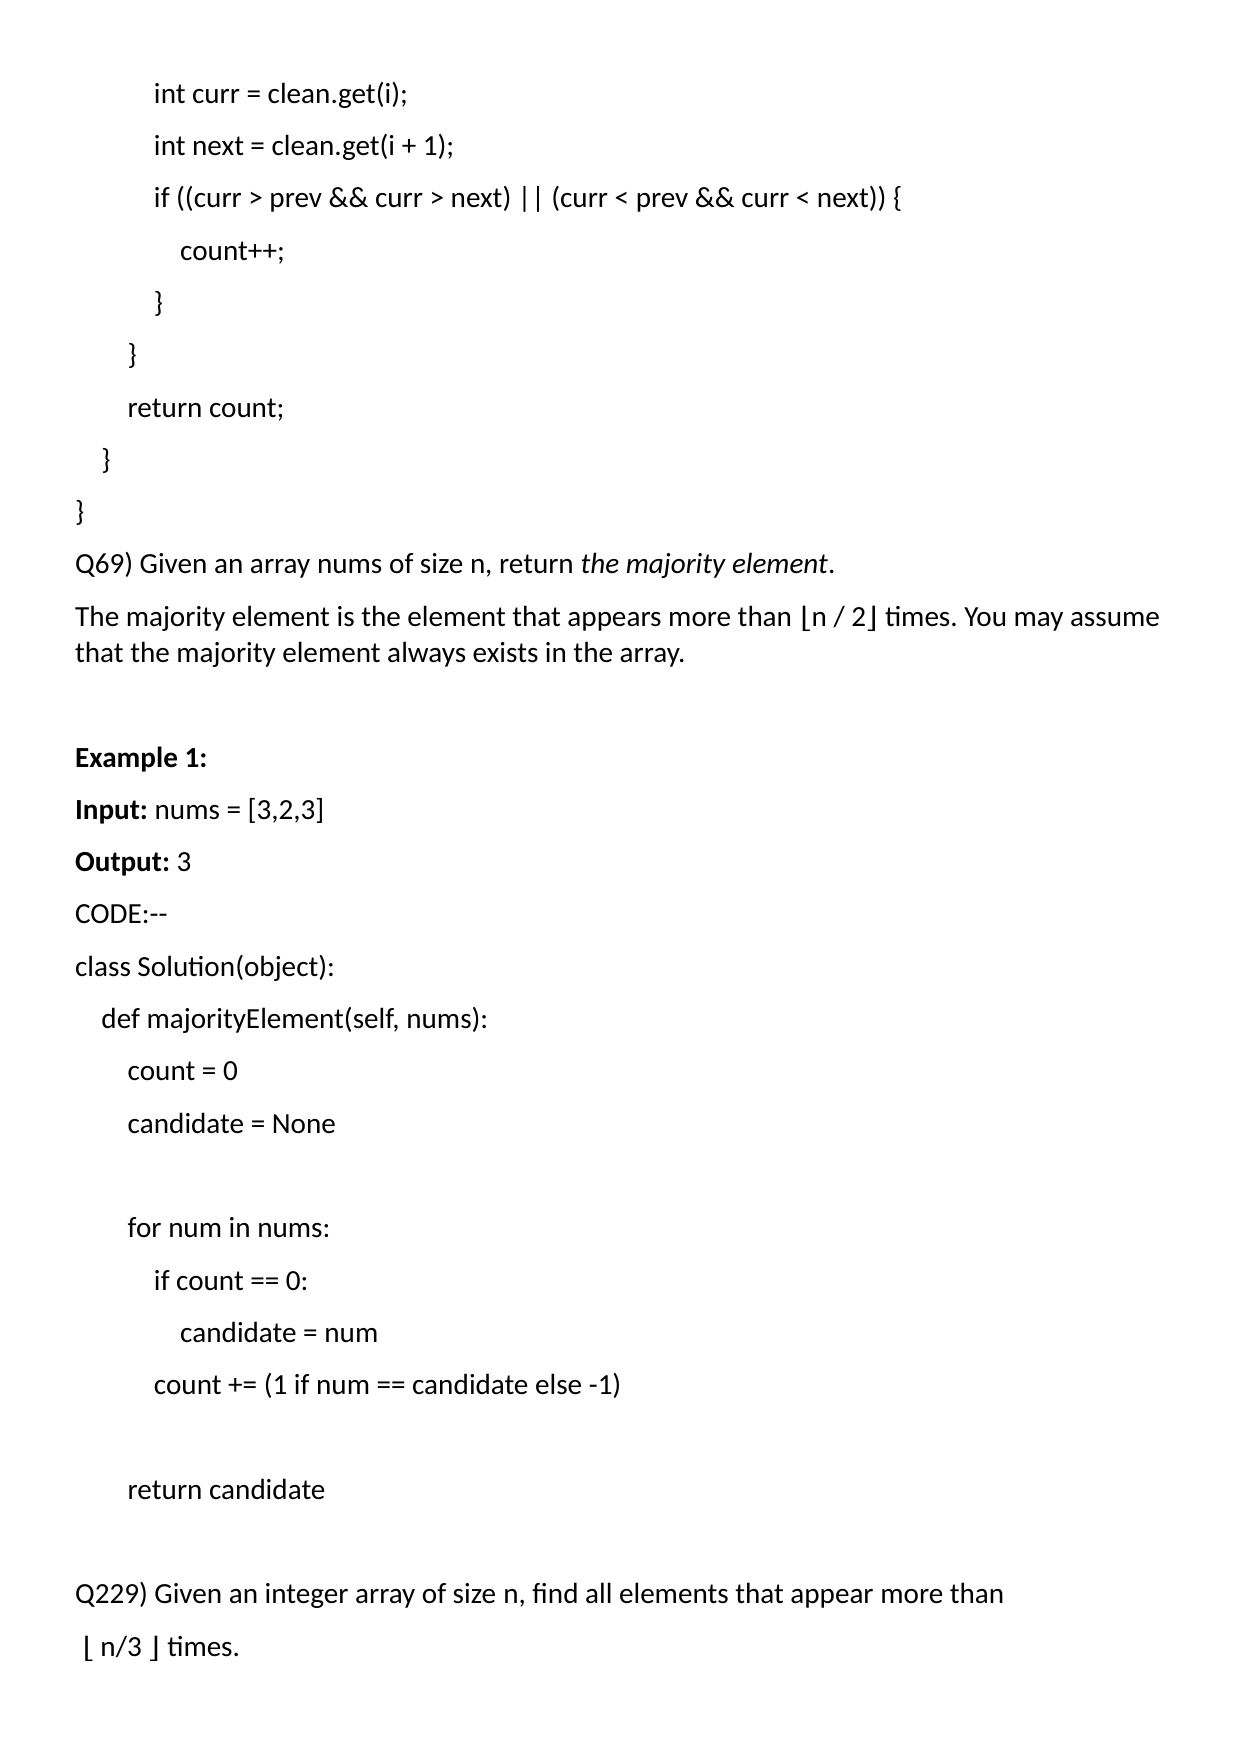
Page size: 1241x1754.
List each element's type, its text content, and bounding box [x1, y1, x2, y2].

text candidate = num [75, 1314, 1165, 1349]
text class Solution(object): [75, 948, 1165, 983]
text count = 0 [75, 1052, 1165, 1088]
text Q69) Given an array nums of size n, return the majority element. [75, 546, 1165, 581]
text The majority element is the element that appears more than ⌊n / 2⌋ times. You may assume that the majority element always exists in the array. [75, 598, 1165, 670]
text } [75, 336, 1165, 372]
text Q229) Given an integer array of size n, find all elements that appear more than [75, 1575, 1165, 1611]
text int curr = clean.get(i); [75, 75, 1165, 111]
text } [75, 284, 1165, 320]
text } [75, 441, 1165, 477]
text candidate = None [75, 1105, 1165, 1140]
text CODE:-- [75, 896, 1165, 931]
text return candidate [75, 1471, 1165, 1506]
text def majorityElement(self, nums): [75, 1000, 1165, 1036]
text int next = clean.get(i + 1); [75, 127, 1165, 163]
text count++; [75, 232, 1165, 267]
text ⌊ n/3 ⌋ times. [75, 1628, 1165, 1664]
text for num in nums: [75, 1209, 1165, 1245]
text if count == 0: [75, 1262, 1165, 1297]
text Example 1: [75, 739, 1165, 774]
text count += (1 if num == candidate else -1) [75, 1366, 1165, 1402]
text } [75, 493, 1165, 529]
text Input: nums = [3,2,3] [75, 791, 1165, 827]
text Output: 3 [75, 843, 1165, 879]
text return count; [75, 389, 1165, 424]
text if ((curr > prev && curr > next) || (curr < prev && curr < next)) { [75, 179, 1165, 215]
